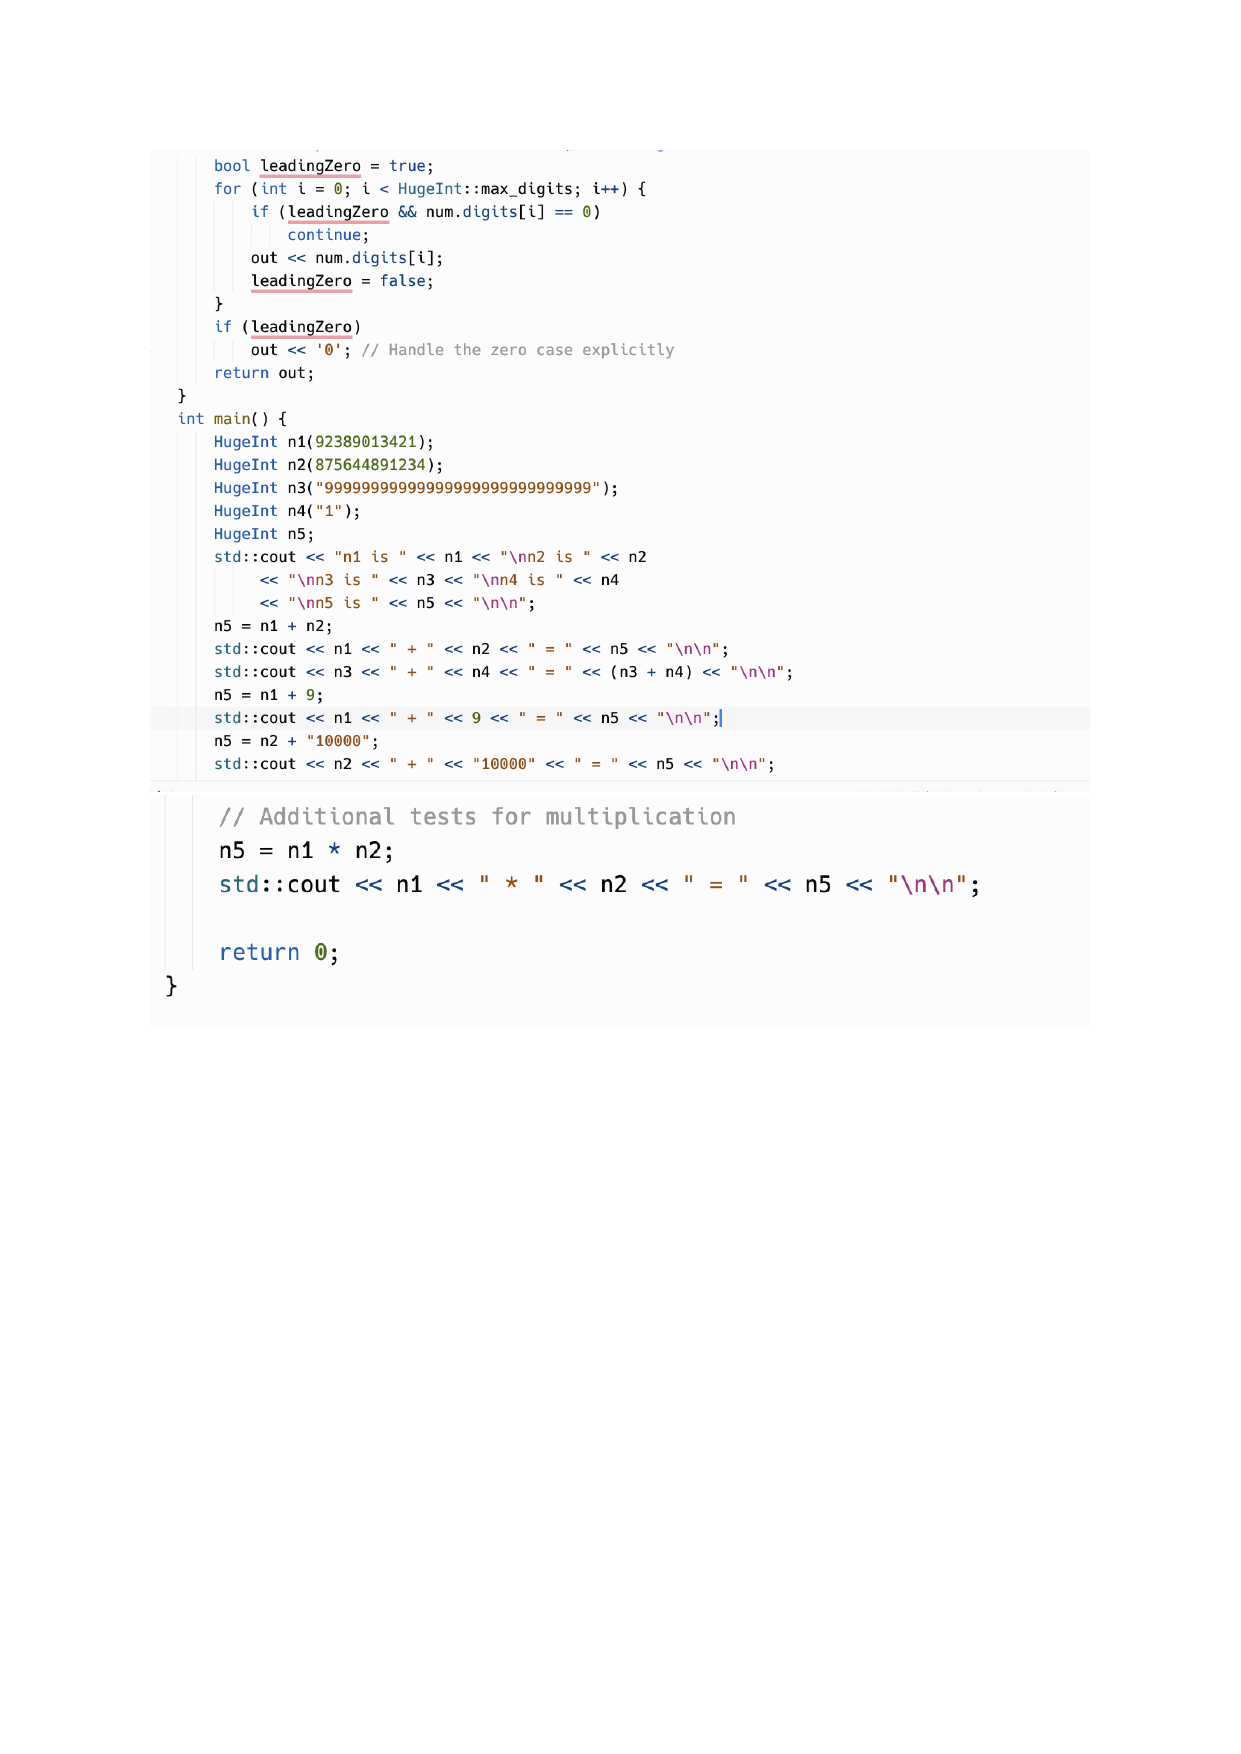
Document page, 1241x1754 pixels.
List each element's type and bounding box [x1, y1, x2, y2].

picture [150, 150, 1091, 792]
picture [150, 795, 1091, 1029]
